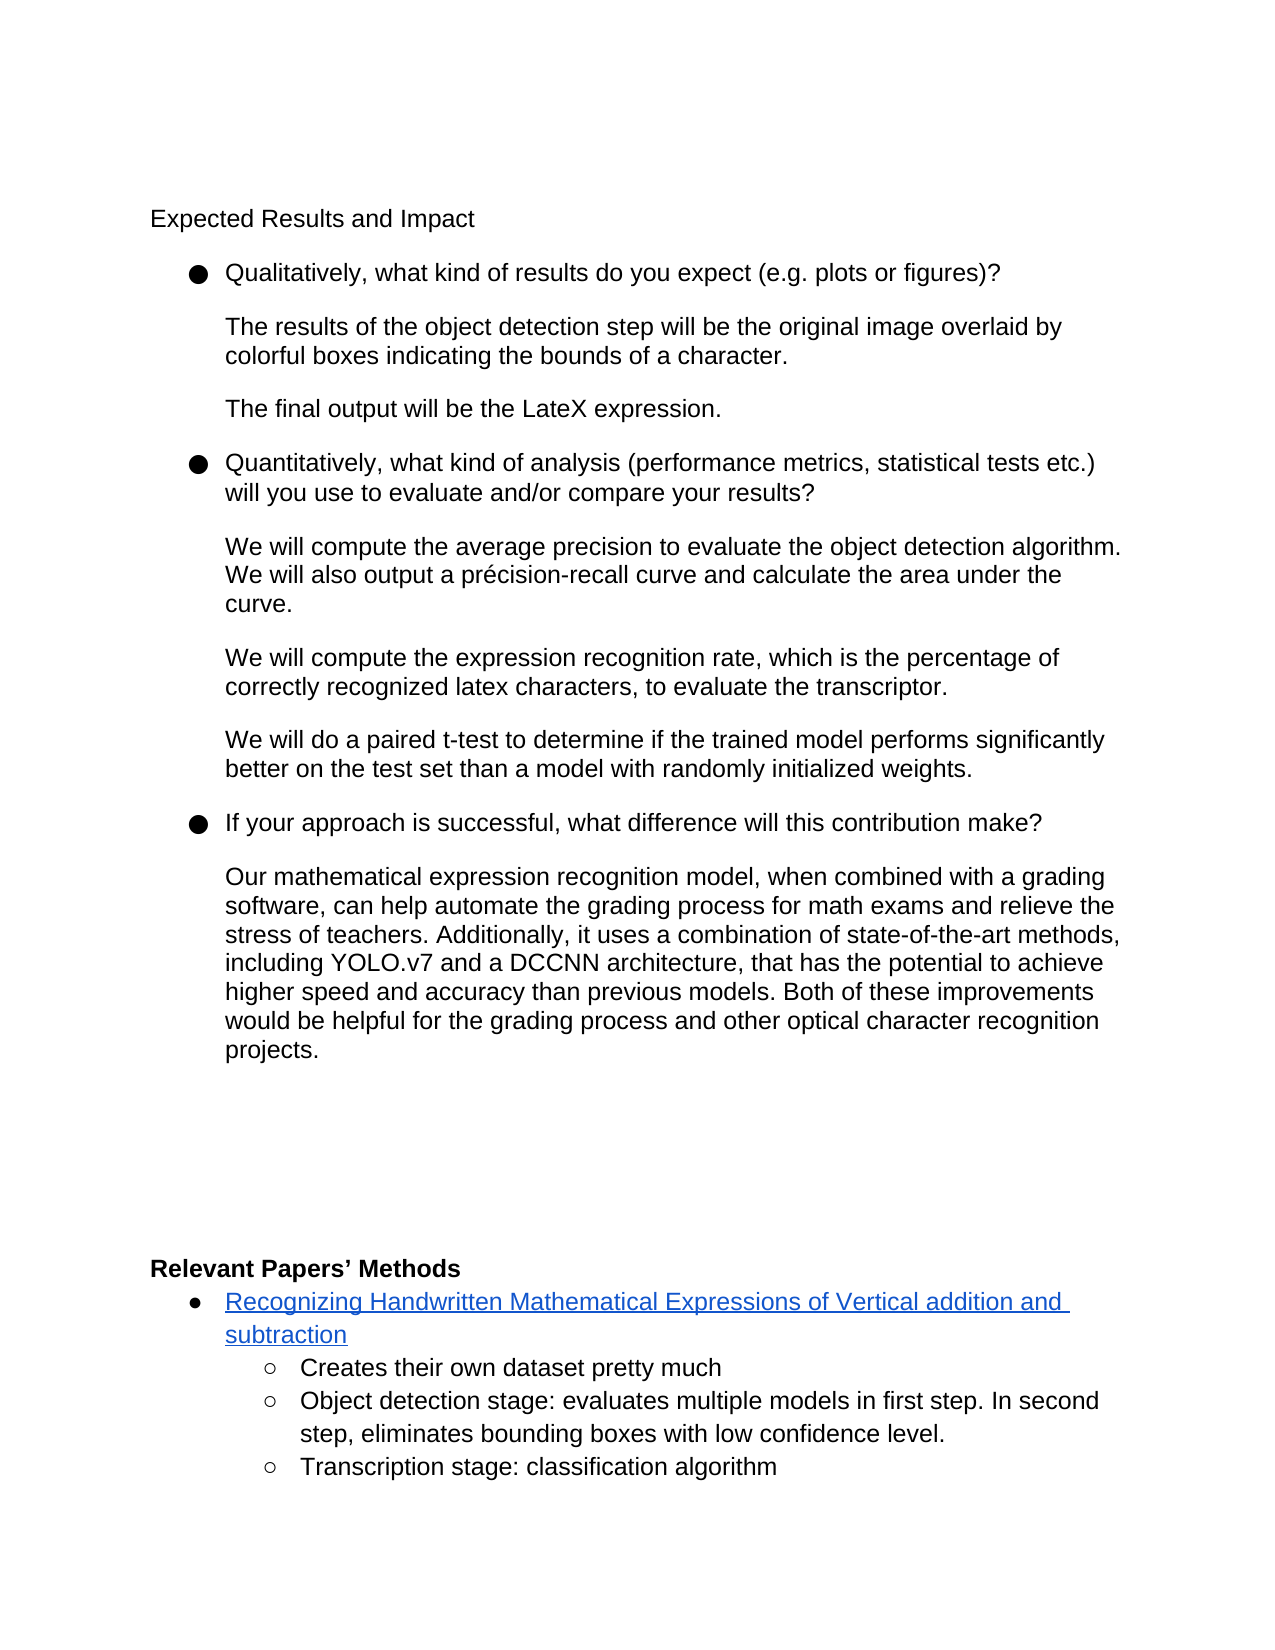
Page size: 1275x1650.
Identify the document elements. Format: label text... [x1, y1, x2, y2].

text The final output will be the LateX expression. [225, 394, 1125, 423]
list Qualitatively, what kind of results do you expect (e.g. plots or figures)? [187, 257, 1125, 287]
text Expected Results and Impact [150, 204, 1125, 232]
text Relevant Papers’ Methods [150, 1253, 1125, 1282]
text The results of the object detection step will be the original image overlaid by colorful boxes indicating the bounds of a character. [225, 312, 1125, 369]
list Quantitatively, what kind of analysis (performance metrics, statistical tests etc.) will you use to evaluate and/or compare your results? [187, 448, 1125, 506]
text We will compute the average precision to evaluate the object detection algorithm. We will also output a précision-recall curve and calculate the area under the curve. [225, 531, 1125, 618]
text Our mathematical expression recognition model, when combined with a grading software, can help automate the grading process for math exams and relieve the stress of teachers. Additionally, it uses a combination of state-of-the-art methods, including YOLO.v7 and a DCCNN architecture, that has the potential to achieve higher speed and accuracy than previous models. Both of these improvements would be helpful for the grading process and other optical character recognition projects. [225, 862, 1125, 1063]
text We will compute the expression recognition rate, which is the percentage of correctly recognized latex characters, to evaluate the transcriptor. [225, 643, 1125, 700]
list Creates their own dataset pretty much [262, 1353, 1125, 1381]
text We will do a paired t-test to determine if the trained model performs significantly better on the test set than a model with randomly initialized weights. [225, 725, 1125, 783]
list Object detection stage: evaluates multiple models in first step. In second step, eliminates bounding boxes with low confidence level. [262, 1386, 1125, 1447]
list Transcription stage: classification algorithm [262, 1452, 1125, 1480]
list If your approach is successful, what difference will this contribution make? [187, 808, 1125, 837]
list Recognizing Handwritten Mathematical Expressions of Vertical addition and subtraction [187, 1287, 1125, 1348]
